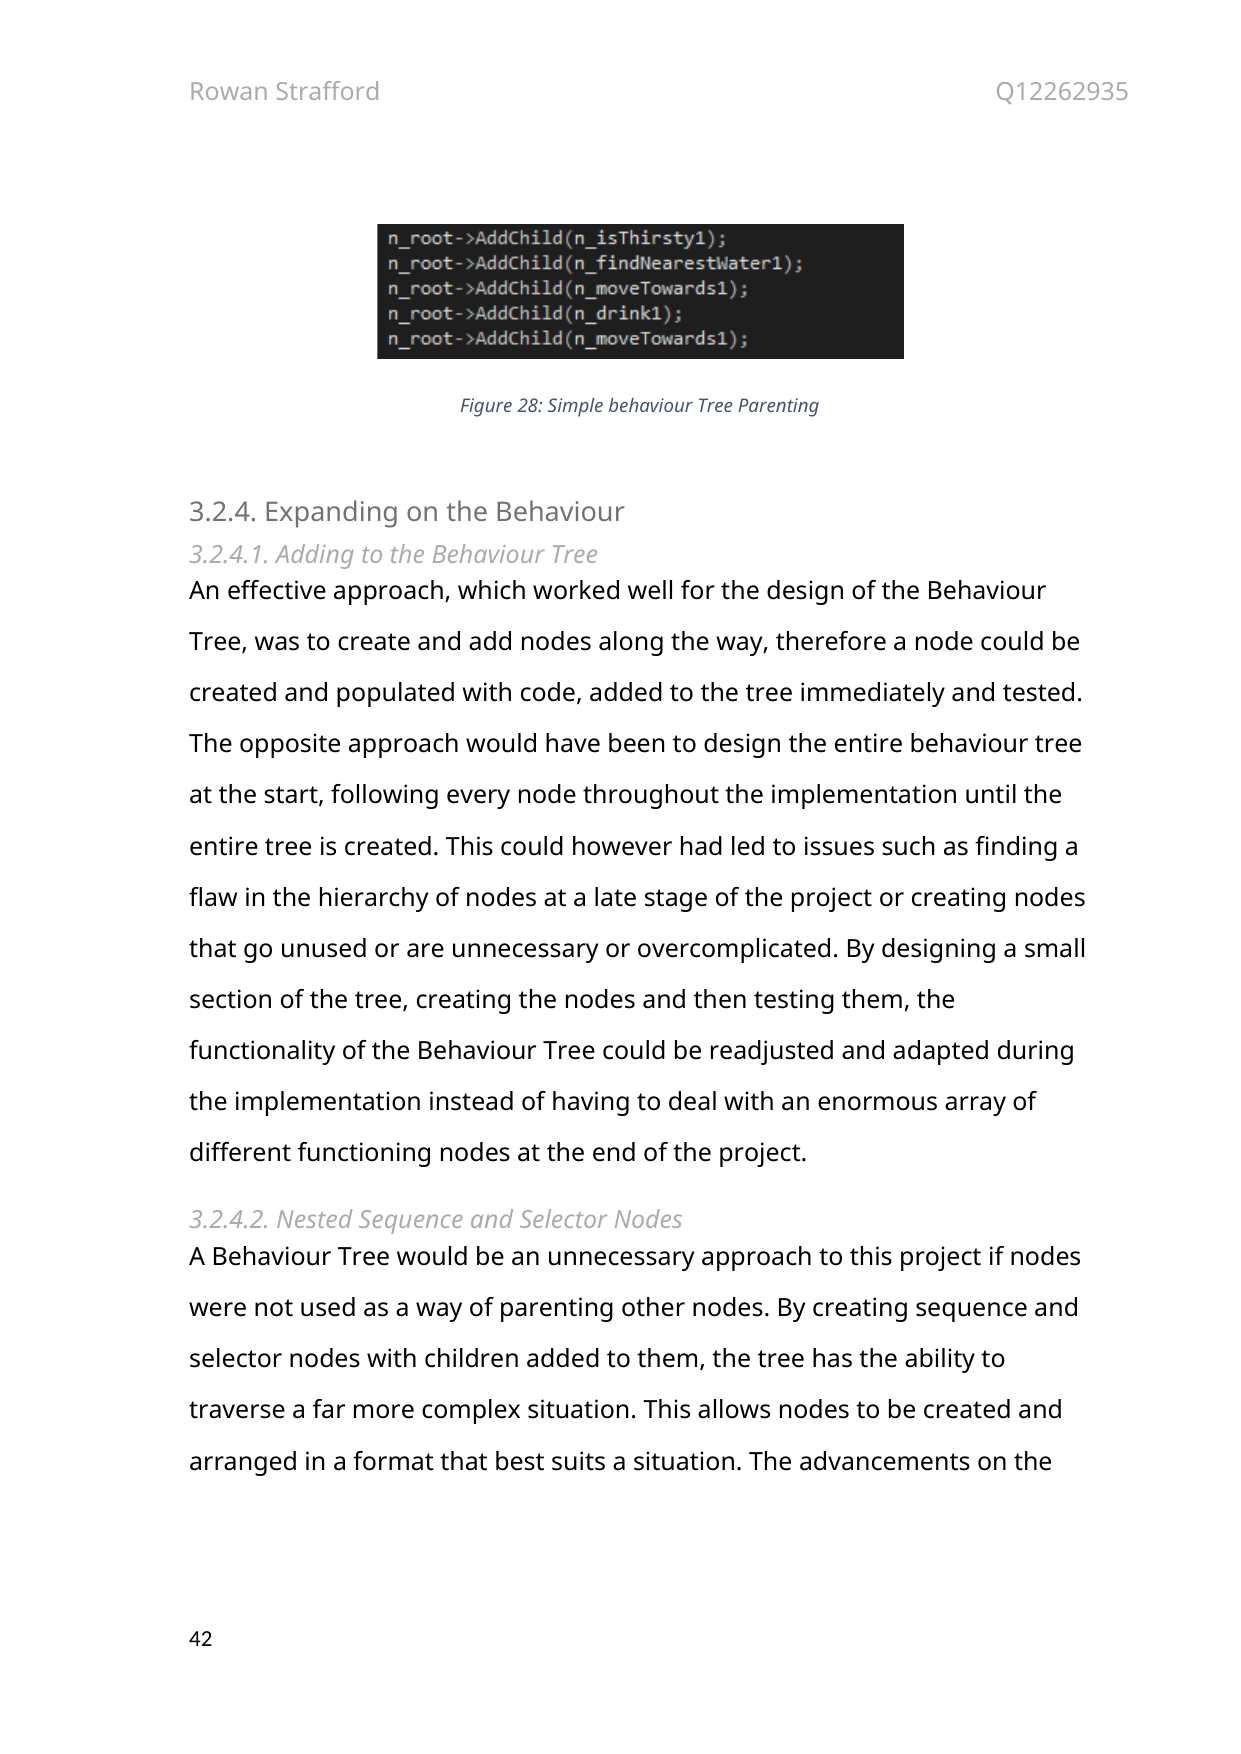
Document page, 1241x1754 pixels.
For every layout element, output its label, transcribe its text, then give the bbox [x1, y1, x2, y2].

picture [377, 224, 904, 359]
text An effective approach, which worked well for the design of the Behaviour Tree, was to create and add nodes along the way, therefore a node could be created and populated with code, added to the tree immediately and tested. The opposite approach would have been to design the entire behaviour tree at the start, following every node throughout the implementation until the entire tree is created. This could however had led to issues such as finding a flaw in the hierarchy of nodes at a late stage of the project or creating nodes that go unused or are unnecessary or overcomplicated. By designing a small section of the tree, creating the nodes and then testing them, the functionality of the Behaviour Tree could be readjusted and adapted during the implementation instead of having to deal with an enormous array of different functioning nodes at the end of the project. [189, 573, 1092, 1168]
subtitle 3.2.4.1. Adding to the Behaviour Tree [189, 536, 1092, 570]
text Figure 28: Simple behaviour Tree Parenting [189, 392, 1092, 418]
subtitle 3.2.4. Expanding on the Behaviour [189, 492, 1092, 529]
subtitle 3.2.4.2. Nested Sequence and Selector Nodes [189, 1202, 1092, 1236]
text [189, 1239, 1092, 1477]
